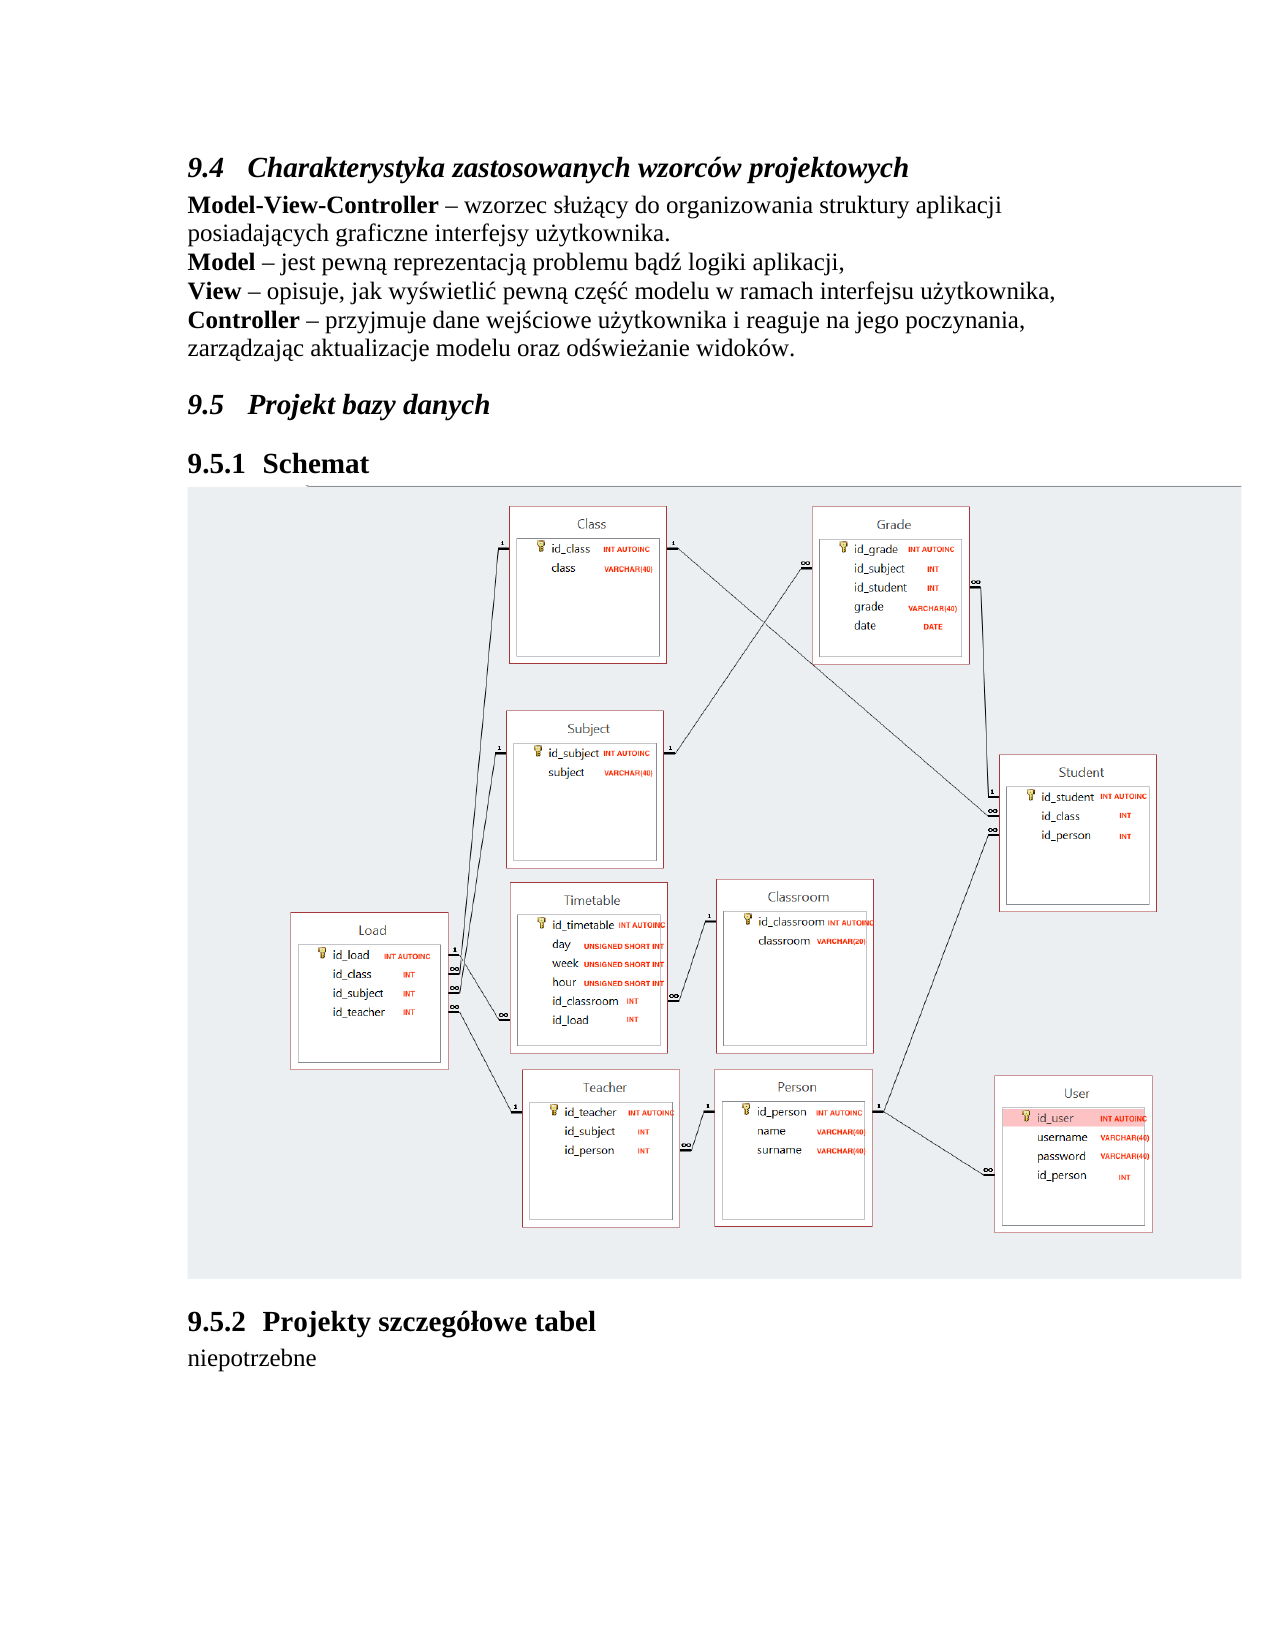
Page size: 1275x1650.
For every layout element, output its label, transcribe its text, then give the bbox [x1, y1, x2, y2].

subtitle Projekt bazy danych [187, 387, 1087, 421]
text Model-View-Controller – wzorzec służący do organizowania struktury aplikacji posiadających graficzne interfejsy użytkownika. Model – jest pewną reprezentacją problemu bądź logiki aplikacji, View – opisuje, jak wyświetlić pewną część modelu w ramach interfejsu użytkownika, Controller – przyjmuje dane wejściowe użytkownika i reaguje na jego poczynania, zarządzając aktualizacje modelu oraz odświeżanie widoków. [187, 190, 1087, 362]
text niepotrzebne [187, 1343, 1087, 1372]
subtitle Charakterystyka zastosowanych wzorców projektowych [187, 150, 1087, 183]
picture [187, 485, 1242, 1279]
subtitle Schemat [187, 446, 1087, 479]
subtitle Projekty szczegółowe tabel [187, 1304, 1087, 1337]
